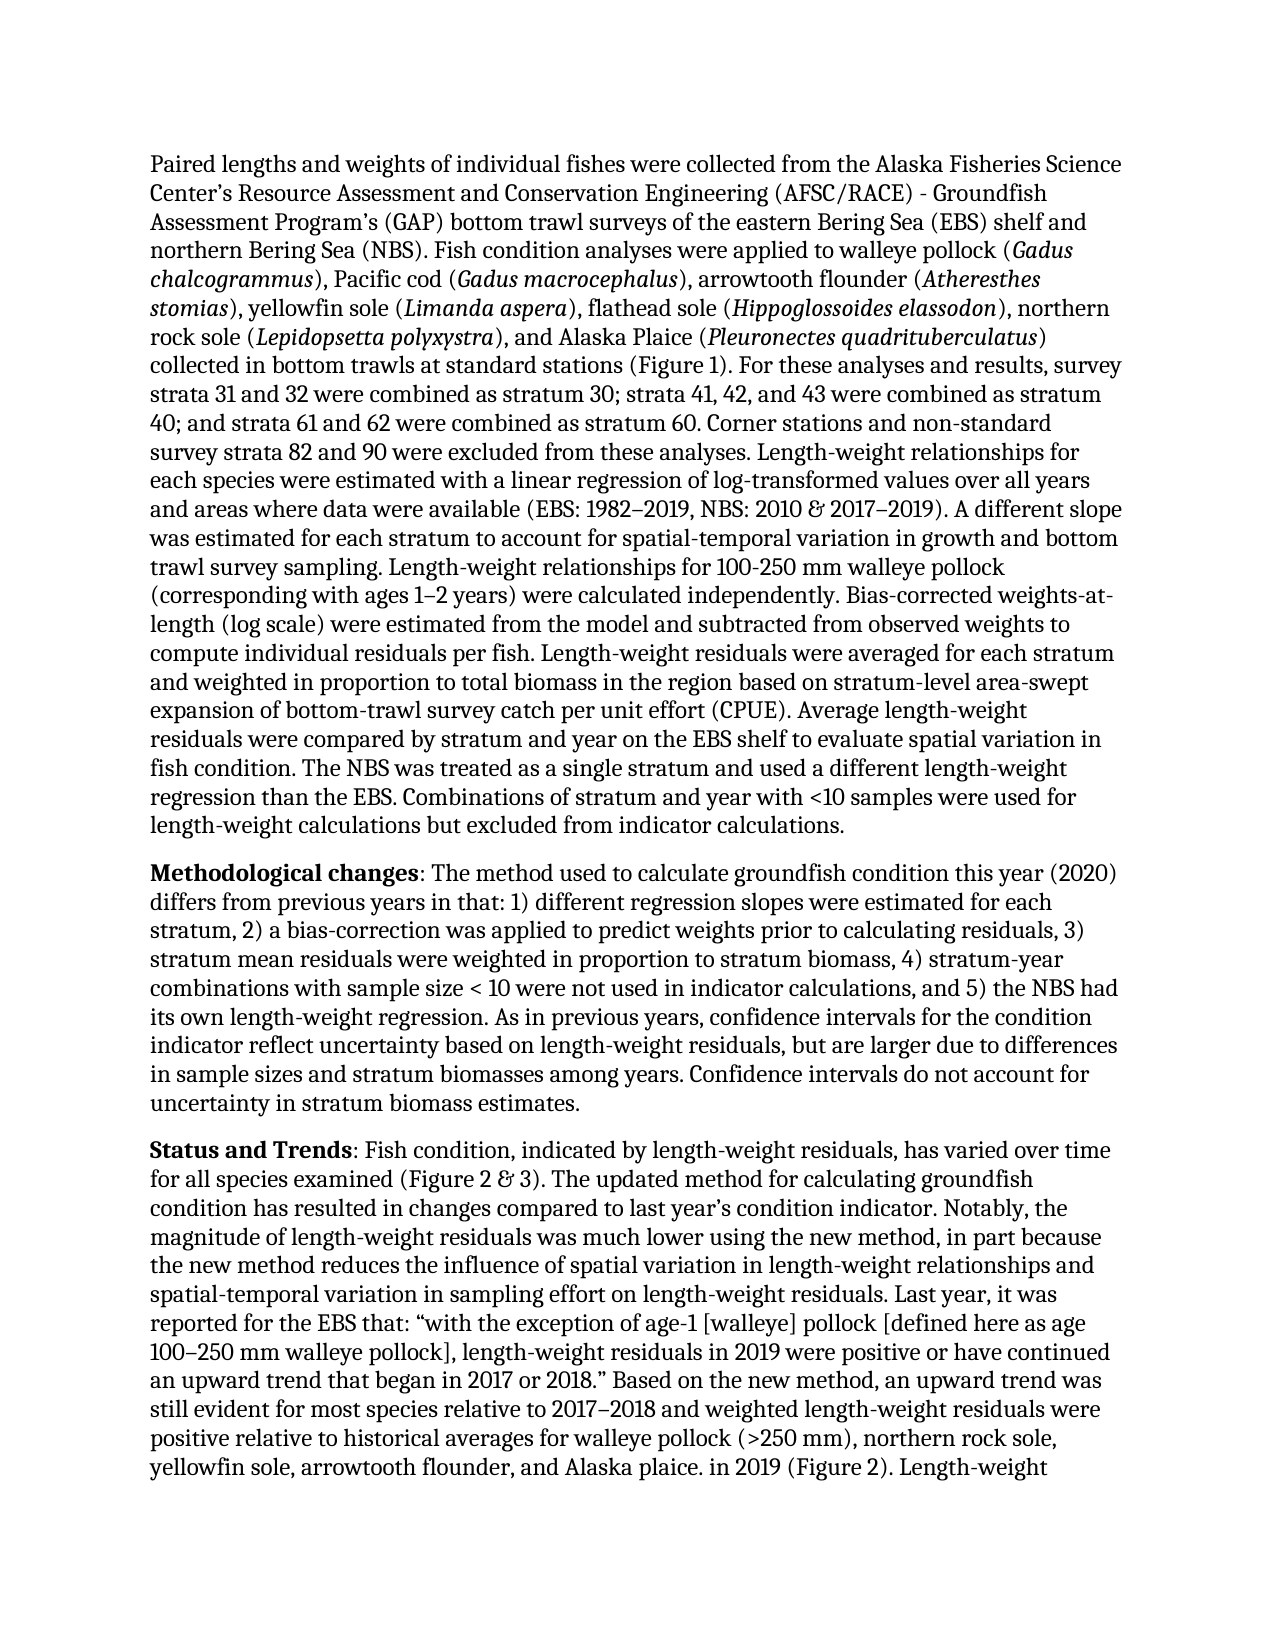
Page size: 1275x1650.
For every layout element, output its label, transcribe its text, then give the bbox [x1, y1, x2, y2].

text Methodological changes: The method used to calculate groundfish condition this year (2020) differs from previous years in that: 1) different regression slopes were estimated for each stratum, 2) a bias-correction was applied to predict weights prior to calculating residuals, 3) stratum mean residuals were weighted in proportion to stratum biomass, 4) stratum-year combinations with sample size < 10 were not used in indicator calculations, and 5) the NBS had its own length-weight regression. As in previous years, confidence intervals for the condition indicator reflect uncertainty based on length-weight residuals, but are larger due to differences in sample sizes and stratum biomasses among years. Confidence intervals do not account for uncertainty in stratum biomass estimates. [150, 859, 1125, 1117]
text Paired lengths and weights of individual fishes were collected from the Alaska Fisheries Science Center’s Resource Assessment and Conservation Engineering (AFSC/RACE) - Groundfish Assessment Program’s (GAP) bottom trawl surveys of the eastern Bering Sea (EBS) shelf and northern Bering Sea (NBS). Fish condition analyses were applied to walleye pollock (Gadus chalcogrammus), Pacific cod (Gadus macrocephalus), arrowtooth flounder (Atheresthes stomias), yellowfin sole (Limanda aspera), flathead sole (Hippoglossoides elassodon), northern rock sole (Lepidopsetta polyxystra), and Alaska Plaice (Pleuronectes quadrituberculatus) collected in bottom trawls at standard stations (Figure 1). For these analyses and results, survey strata 31 and 32 were combined as stratum 30; strata 41, 42, and 43 were combined as stratum 40; and strata 61 and 62 were combined as stratum 60. Corner stations and non-standard survey strata 82 and 90 were excluded from these analyses. Length-weight relationships for each species were estimated with a linear regression of log-transformed values over all years and areas where data were available (EBS: 1982–2019, NBS: 2010 & 2017–2019). A different slope was estimated for each stratum to account for spatial-temporal variation in growth and bottom trawl survey sampling. Length-weight relationships for 100-250 mm walleye pollock (corresponding with ages 1–2 years) were calculated independently. Bias-corrected weights-at-length (log scale) were estimated from the model and subtracted from observed weights to compute individual residuals per fish. Length-weight residuals were averaged for each stratum and weighted in proportion to total biomass in the region based on stratum-level area-swept expansion of bottom-trawl survey catch per unit effort (CPUE). Average length-weight residuals were compared by stratum and year on the EBS shelf to evaluate spatial variation in fish condition. The NBS was treated as a single stratum and used a different length-weight regression than the EBS. Combinations of stratum and year with <10 samples were used for length-weight calculations but excluded from indicator calculations. [150, 150, 1125, 840]
